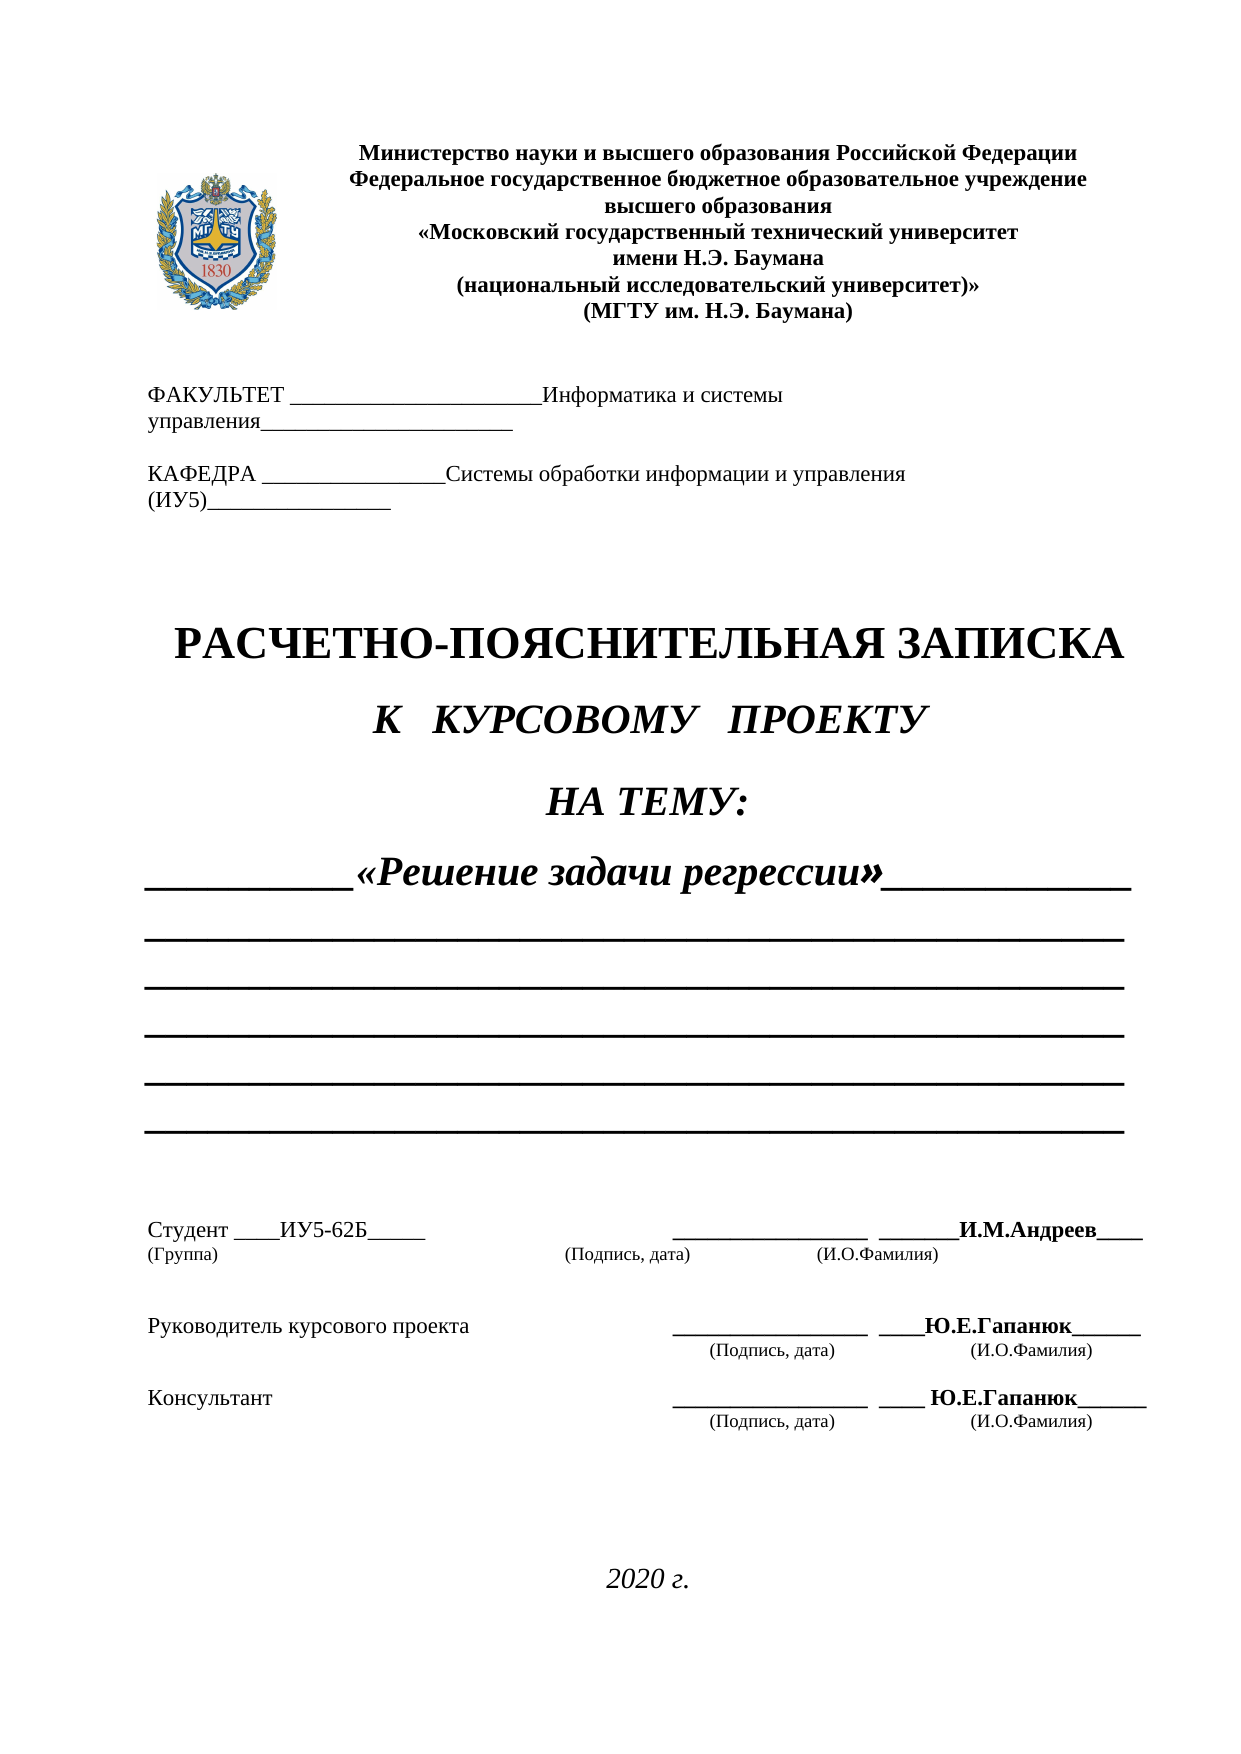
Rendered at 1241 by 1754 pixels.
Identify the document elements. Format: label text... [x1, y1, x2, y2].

text КАФЕДРА ________________Системы обработки информации и управления (ИУ5)________________ [147, 460, 1152, 512]
picture [156, 173, 277, 310]
text Консультант _________________ ____ Ю.Е.Гапанюк______ [147, 1384, 1152, 1410]
text _______________________________________________ [147, 1089, 1152, 1137]
text (Подпись, дата) (И.О.Фамилия) [147, 1338, 1093, 1360]
text РАСЧЕТНО-ПОЯСНИТЕЛЬНАЯ ЗАПИСКА [147, 615, 1152, 668]
text _______________________________________________ [147, 945, 1152, 993]
table_header Министерство науки и высшего образования Российской Федерации Федеральное государственное бюджетное образовательное учреждение высшего образования «Московский государственный технический университет имени Н.Э. Баумана (национальный исследовательский университет)» (МГТУ им. Н.Э. Баумана) [292, 139, 1145, 323]
text _______________________________________________ [147, 993, 1152, 1041]
text _______________________________________________ [147, 897, 1152, 945]
text _______________________________________________ [147, 1041, 1152, 1089]
text ФАКУЛЬТЕТ ______________________Информатика и системы управления______________________ [147, 381, 1152, 433]
text К КУРСОВОМУ ПРОЕКТУ [147, 694, 1152, 742]
text __________«Решение задачи регрессии»____________ [147, 841, 1152, 897]
text 2020 г. [147, 1561, 1152, 1595]
text (Подпись, дата) (И.О.Фамилия) [147, 1410, 1093, 1432]
text Руководитель курсового проекта _________________ ____Ю.Е.Гапанюк______ [147, 1312, 1152, 1338]
table_header [148, 139, 292, 323]
text (Группа) (Подпись, дата) (И.О.Фамилия) [147, 1242, 1093, 1264]
text НА ТЕМУ: [147, 776, 1152, 824]
text Студент ____ИУ5-62Б_____ _________________ _______И.М.Андреев____ [147, 1216, 1152, 1242]
